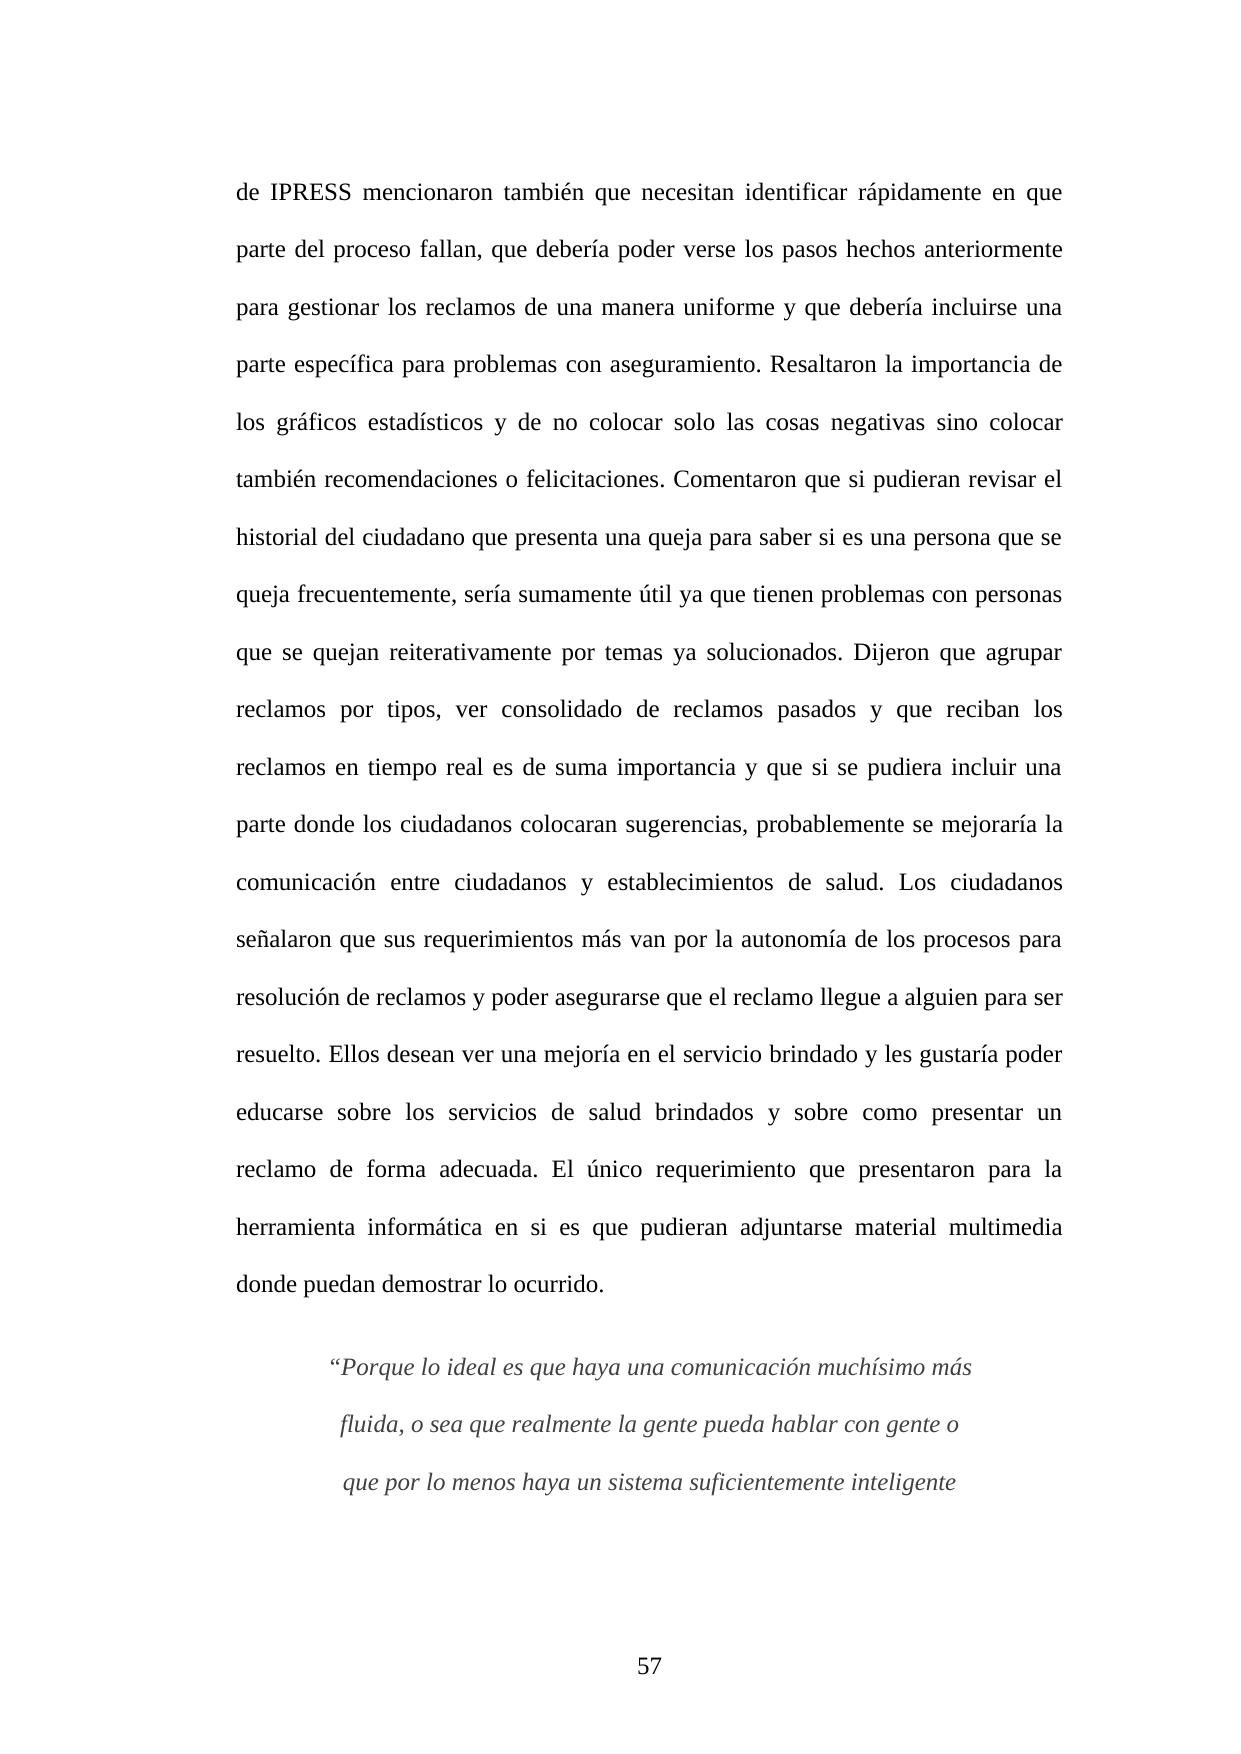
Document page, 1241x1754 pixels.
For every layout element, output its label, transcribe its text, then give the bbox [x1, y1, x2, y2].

text de IPRESS mencionaron también que necesitan identificar rápidamente en que parte del proceso fallan, que debería poder verse los pasos hechos anteriormente para gestionar los reclamos de una manera uniforme y que debería incluirse una parte específica para problemas con aseguramiento. Resaltaron la importancia de los gráficos estadísticos y de no colocar solo las cosas negativas sino colocar también recomendaciones o felicitaciones. Comentaron que si pudieran revisar el historial del ciudadano que presenta una queja para saber si es una persona que se queja frecuentemente, sería sumamente útil ya que tienen problemas con personas que se quejan reiterativamente por temas ya solucionados. Dijeron que agrupar reclamos por tipos, ver consolidado de reclamos pasados y que reciban los reclamos en tiempo real es de suma importancia y que si se pudiera incluir una parte donde los ciudadanos colocaran sugerencias, probablemente se mejoraría la comunicación entre ciudadanos y establecimientos de salud. Los ciudadanos señalaron que sus requerimientos más van por la autonomía de los procesos para resolución de reclamos y poder asegurarse que el reclamo llegue a alguien para ser resuelto. Ellos desean ver una mejoría en el servicio brindado y les gustaría poder educarse sobre los servicios de salud brindados y sobre como presentar un reclamo de forma adecuada. El único requerimiento que presentaron para la herramienta informática en si es que pudieran adjuntarse material multimedia donde puedan demostrar lo ocurrido. [236, 177, 1063, 1298]
text “Porque lo ideal es que haya una comunicación muchísimo más fluida, o sea que realmente la gente pueda hablar con gente o que por lo menos haya un sistema suficientemente inteligente [326, 1352, 973, 1496]
